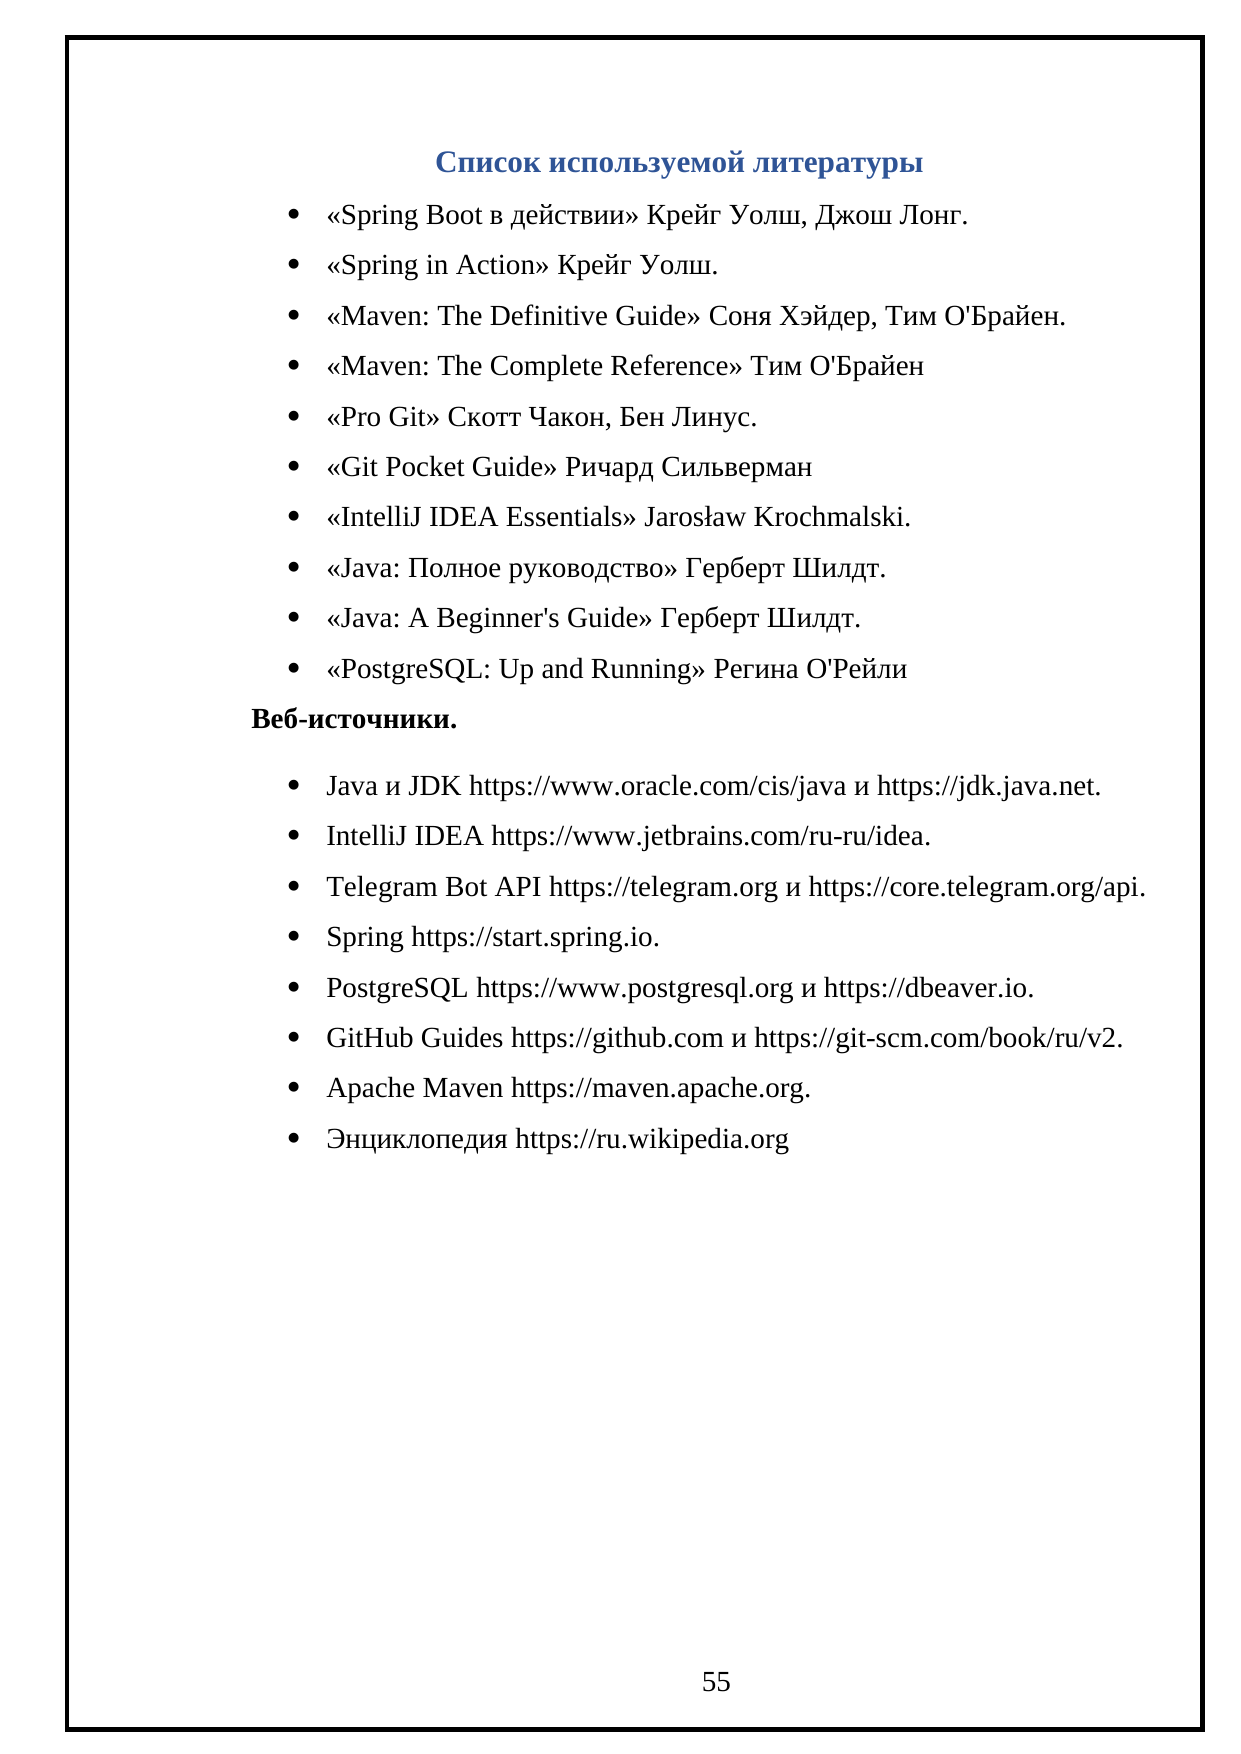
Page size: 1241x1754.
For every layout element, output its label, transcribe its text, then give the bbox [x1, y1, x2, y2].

subtitle Список используемой литературы [177, 143, 1181, 179]
list «Java: A Beginner's Guide» Герберт Шилдт. [288, 600, 1181, 634]
list Telegram Bot API https://telegram.org и https://core.telegram.org/api. [288, 869, 1181, 903]
list «Maven: The Definitive Guide» Соня Хэйдер, Тим О'Брайен. [288, 298, 1181, 331]
list «PostgreSQL: Up and Running» Регина О'Рейли [288, 651, 1181, 684]
list «Spring Boot в действии» Крейг Уолш, Джош Лонг. [288, 197, 1181, 231]
list Apache Maven https://maven.apache.org. [288, 1071, 1181, 1104]
list Энциклопедия https://ru.wikipedia.org [288, 1121, 1181, 1155]
list «Maven: The Complete Reference» Тим О'Брайен [288, 348, 1181, 382]
list Spring https://start.spring.io. [288, 919, 1181, 953]
list GitHub Guides https://github.com и https://git-scm.com/book/ru/v2. [288, 1020, 1181, 1054]
list «Spring in Action» Крейг Уолш. [288, 247, 1181, 281]
list «Java: Полное руководство» Герберт Шилдт. [288, 550, 1181, 583]
list PostgreSQL https://www.postgresql.org и https://dbeaver.io. [288, 970, 1181, 1003]
text Веб-источники. [177, 701, 1181, 735]
list «IntelliJ IDEA Essentials» Jarosław Krochmalski. [288, 499, 1181, 533]
list IntelliJ IDEA https://www.jetbrains.com/ru-ru/idea. [288, 818, 1181, 852]
list «Git Pocket Guide» Ричард Сильверман [288, 449, 1181, 483]
list «Pro Git» Скотт Чакон, Бен Линус. [288, 399, 1181, 432]
list Java и JDK https://www.oracle.com/cis/java и https://jdk.java.net. [288, 768, 1181, 802]
